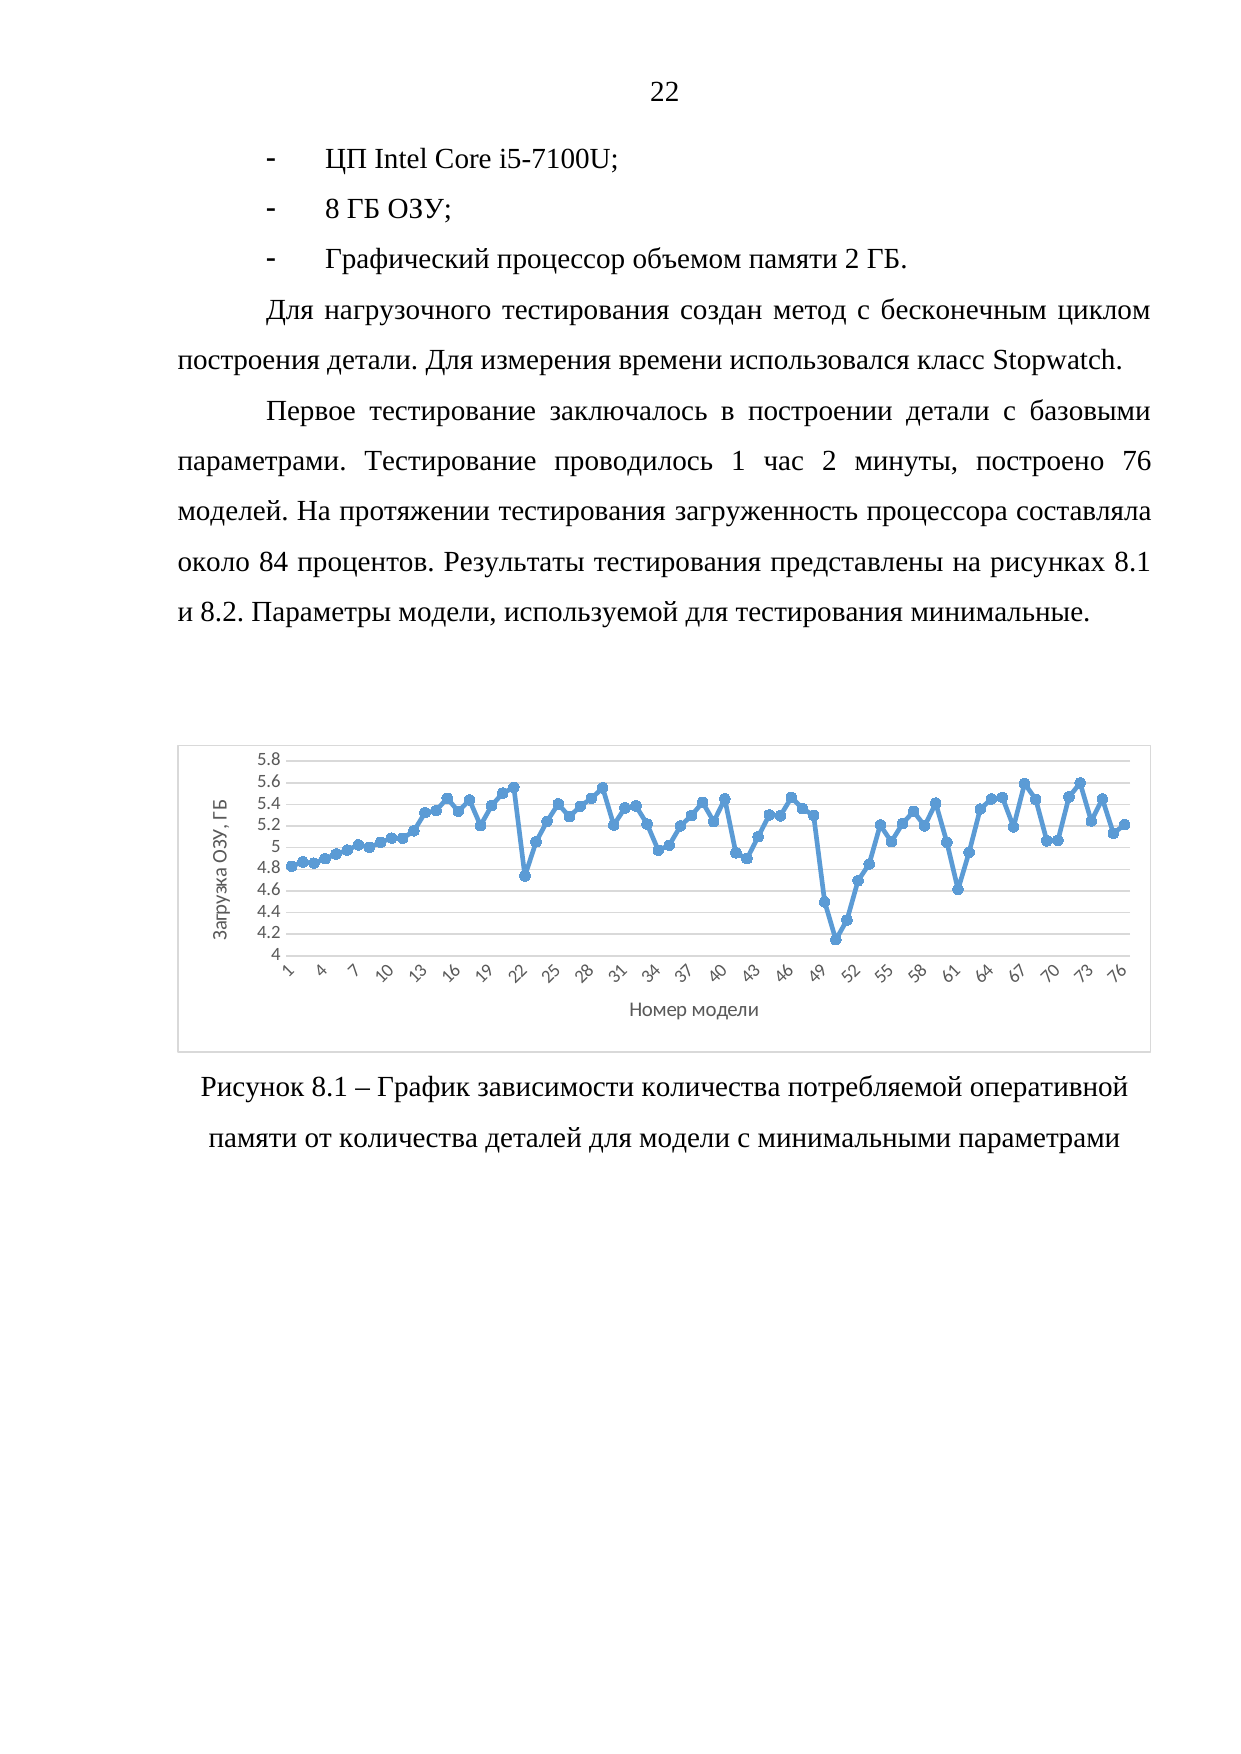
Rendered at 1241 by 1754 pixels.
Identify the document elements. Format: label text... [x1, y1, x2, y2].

text Рисунок 8.1 – График зависимости количества потребляемой оперативной памяти от количества деталей для модели с минимальными параметрами [177, 1069, 1152, 1153]
list 8 ГБ ОЗУ; [177, 191, 1152, 225]
list Графический процессор объемом памяти 2 ГБ. [177, 242, 1152, 275]
text Первое тестирование заключалось в построении детали с базовыми параметрами. Тестирование проводилось 1 час 2 минуты, построено 76 моделей. На протяжении тестирования загруженность процессора составляла около 84 процентов. Результаты тестирования представлены на рисунках 8.1 и 8.2. Параметры модели, используемой для тестирования минимальные. [177, 393, 1152, 627]
text Для нагрузочного тестирования создан метод с бесконечным циклом построения детали. Для измерения времени использовался класс Stopwatch. [177, 292, 1152, 376]
list ЦП Intel Core i5-7100U; [177, 141, 1152, 174]
